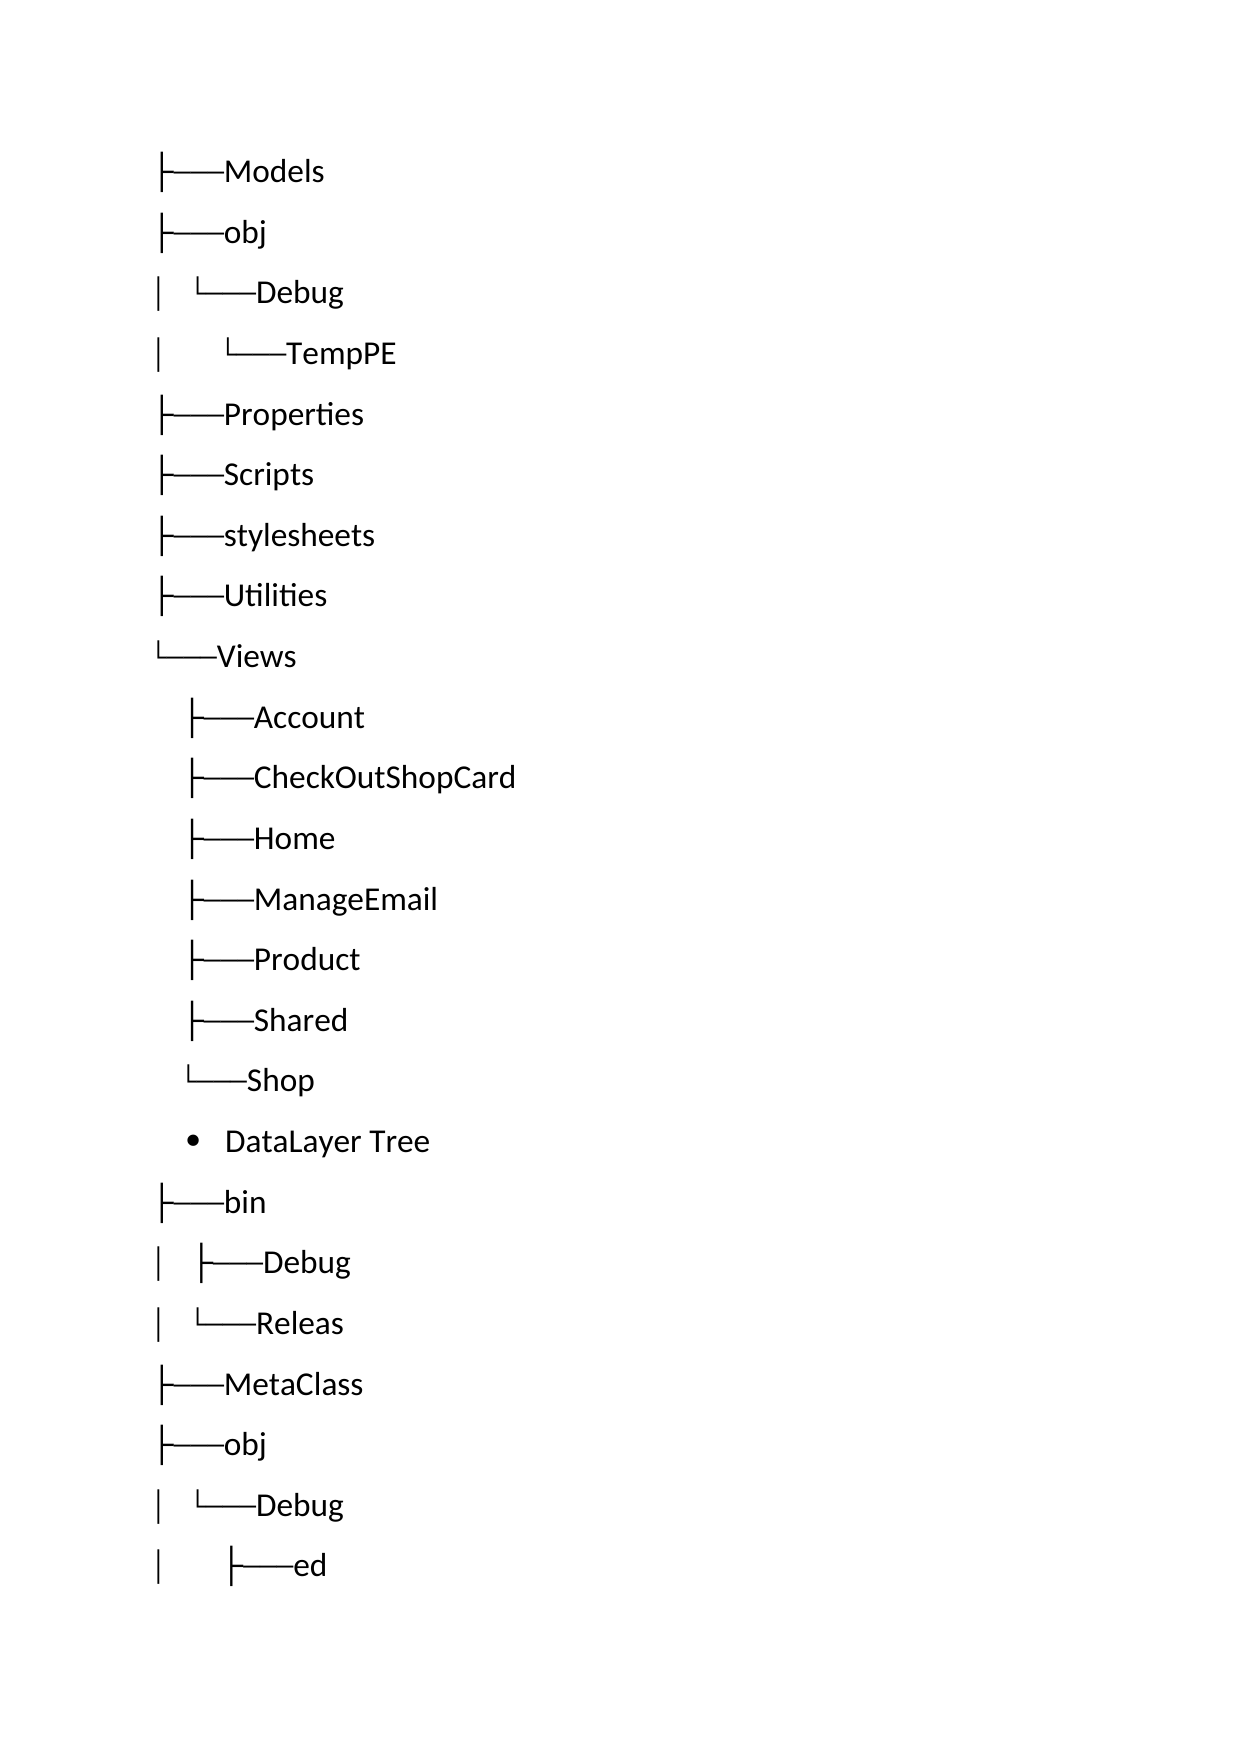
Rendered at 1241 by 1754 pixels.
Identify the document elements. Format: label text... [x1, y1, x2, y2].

text ├───bin [150, 1181, 1090, 1221]
text ├───Product [150, 938, 1090, 979]
text ├───Scripts [150, 453, 1090, 494]
text ├───Models [150, 150, 1090, 191]
text │ └───Releas [150, 1302, 1090, 1343]
text │ └───TempPE [150, 332, 1090, 373]
text ├───CheckOutShopCard [150, 756, 1090, 797]
text │ ├───ed [150, 1544, 1090, 1585]
text │ ├───Debug [150, 1241, 1090, 1282]
text └───Shop [150, 1059, 1090, 1100]
list DataLayer Tree [187, 1120, 1090, 1161]
text ├───Utilities [150, 574, 1090, 615]
text ├───MetaClass [150, 1362, 1090, 1403]
text └───Views [150, 635, 1090, 676]
text ├───stylesheets [150, 514, 1090, 554]
text ├───Account [150, 696, 1090, 736]
text ├───Home [150, 817, 1090, 858]
text ├───Shared [150, 999, 1090, 1039]
text ├───Properties [150, 392, 1090, 433]
text ├───obj [150, 211, 1090, 251]
text │ └───Debug [150, 1484, 1090, 1524]
text │ └───Debug [150, 271, 1090, 312]
text ├───ManageEmail [150, 877, 1090, 918]
text ├───obj [150, 1423, 1090, 1464]
